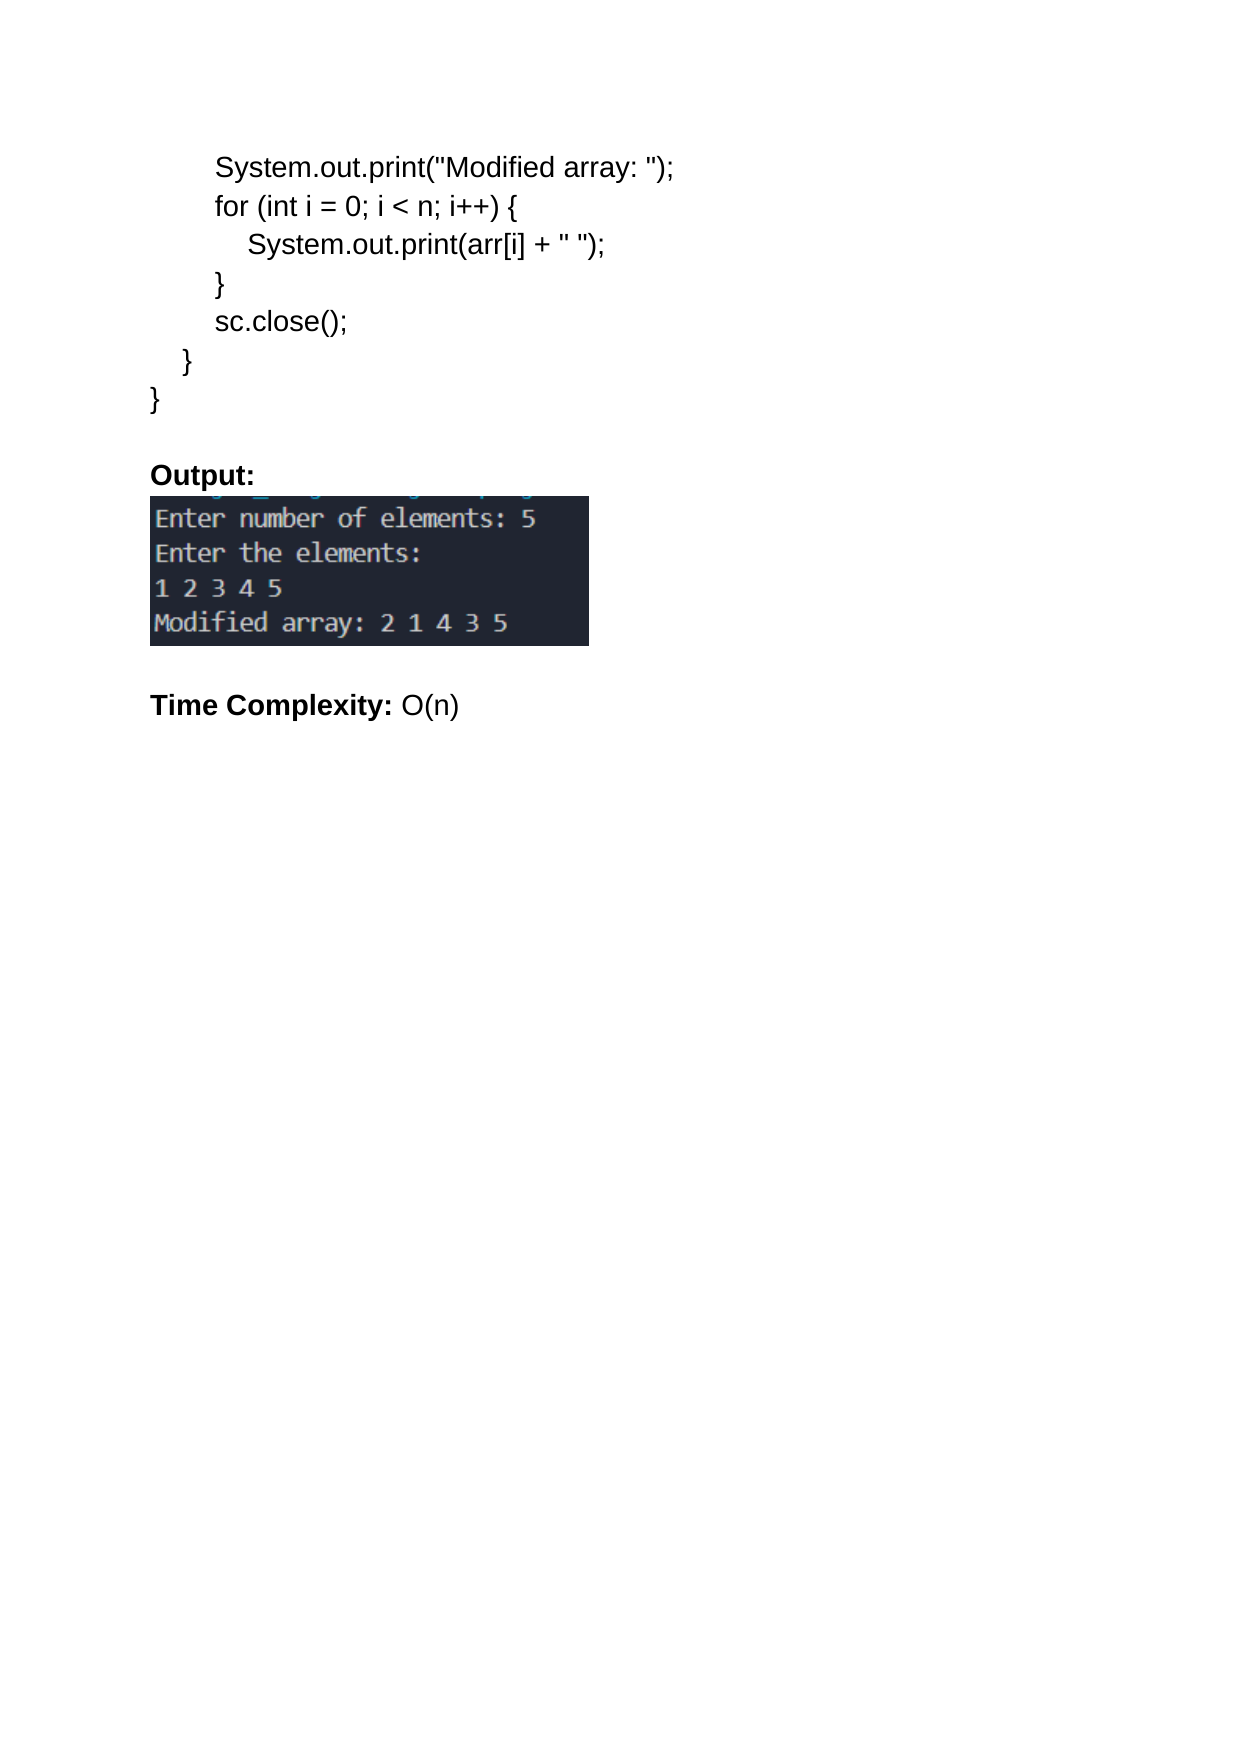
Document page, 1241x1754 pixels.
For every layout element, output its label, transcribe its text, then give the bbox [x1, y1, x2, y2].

text Output: [150, 458, 1090, 492]
text System.out.print("Modified array: "); [150, 150, 1090, 183]
text } [150, 381, 1090, 415]
text System.out.print(arr[i] + " "); [150, 227, 1090, 261]
text sc.close(); [150, 304, 1090, 338]
text } [150, 343, 1090, 376]
text for (int i = 0; i < n; i++) { [150, 188, 1090, 222]
text Time Complexity: O(n) [150, 688, 1090, 721]
picture [150, 496, 589, 646]
text } [150, 266, 1090, 299]
